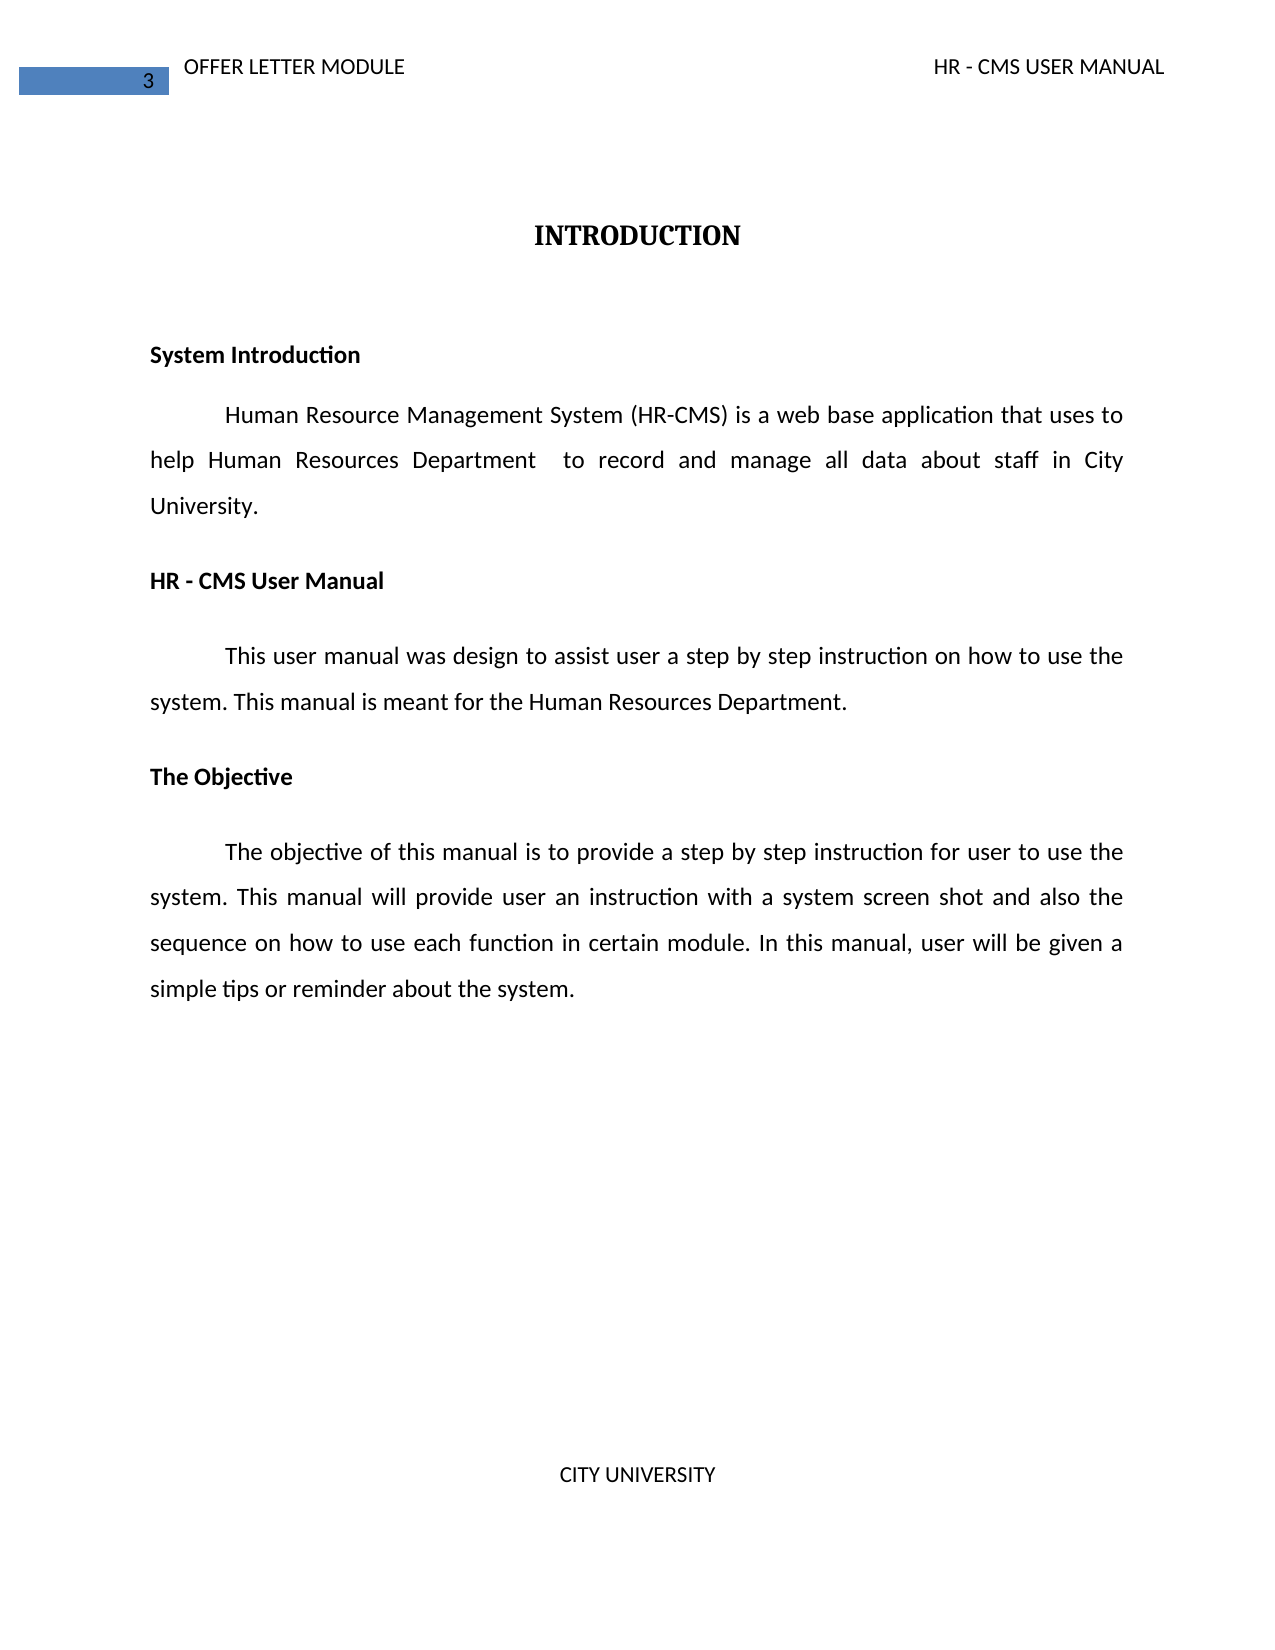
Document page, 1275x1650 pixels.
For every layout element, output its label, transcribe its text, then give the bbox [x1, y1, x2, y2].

subtitle INTRODUCTION [150, 219, 1125, 253]
text The Objective [150, 761, 1125, 791]
text This user manual was design to assist user a step by step instruction on how to use the system. This manual is meant for the Human Resources Department. [150, 640, 1125, 716]
text System Introduction [150, 339, 1125, 370]
text The objective of this manual is to provide a step by step instruction for user to use the system. This manual will provide user an instruction with a system screen shot and also the sequence on how to use each function in certain module. In this manual, user will be given a simple tips or reminder about the system. [150, 836, 1125, 1003]
text HR - CMS User Manual [150, 565, 1125, 596]
text Human Resource Management System (HR-CMS) is a web base application that uses to help Human Resources Department to record and manage all data about staff in City University. [150, 399, 1125, 521]
